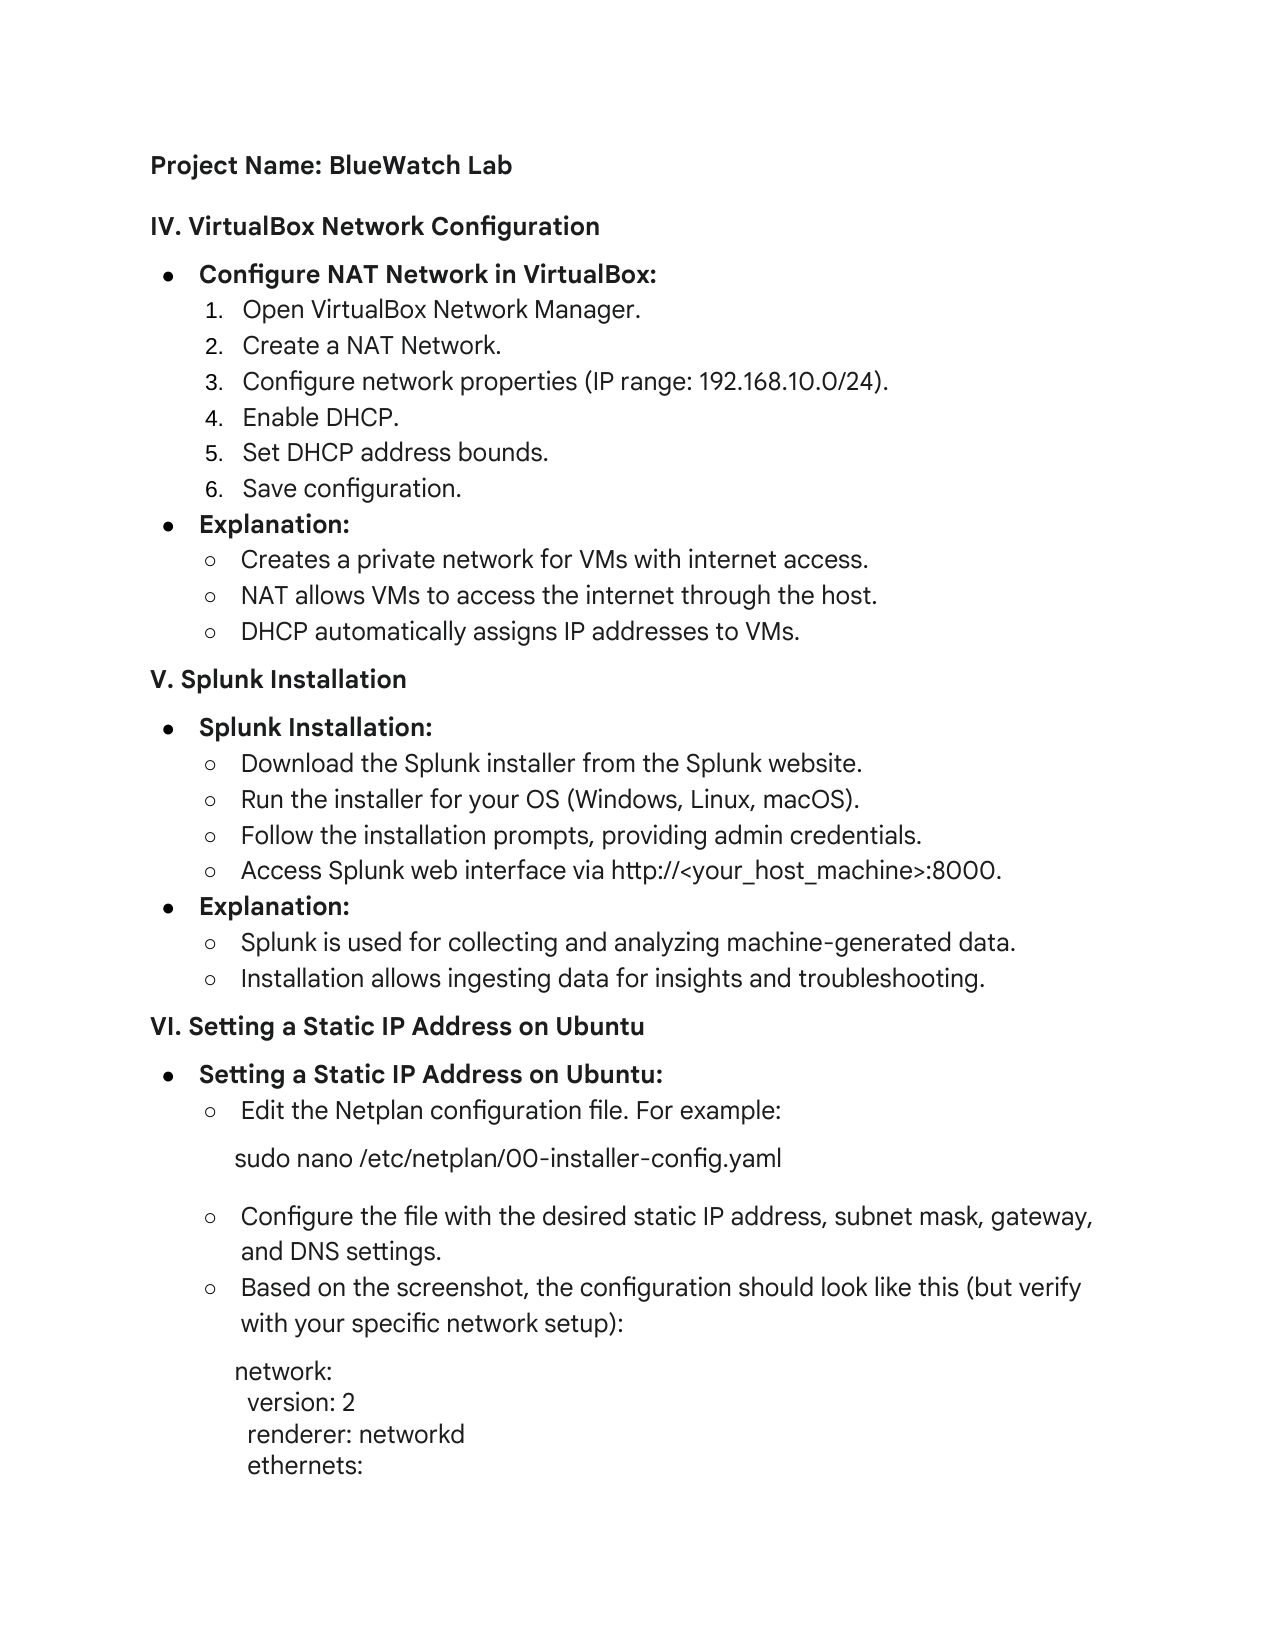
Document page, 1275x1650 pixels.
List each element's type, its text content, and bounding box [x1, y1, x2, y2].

list Open VirtualBox Network Manager. [205, 295, 1125, 326]
text IV. VirtualBox Network Configuration [150, 211, 1125, 242]
list Run the installer for your OS (Windows, Linux, macOS). [203, 784, 1125, 816]
list Splunk is used for collecting and analyzing machine-generated data. [203, 927, 1125, 958]
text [234, 1356, 1125, 1482]
list Configure NAT Network in VirtualBox: [161, 259, 1125, 290]
list Installation allows ingesting data for insights and troubleshooting. [203, 963, 1125, 994]
text sudo nano /etc/netplan/00-installer-config.yaml [234, 1143, 1125, 1201]
list Enable DHCP. [205, 402, 1125, 433]
list Configure network properties (IP range: 192.168.10.0/24). [205, 366, 1125, 397]
list Edit the Netplan configuration file. For example: [203, 1095, 1125, 1126]
text Project Name: BlueWatch Lab [150, 150, 1125, 181]
list NAT allows VMs to access the internet through the host. [203, 581, 1125, 612]
list Creates a private network for VMs with internet access. [203, 545, 1125, 576]
list Create a NAT Network. [205, 330, 1125, 362]
list Setting a Static IP Address on Ubuntu: [161, 1059, 1125, 1091]
list Save configuration. [205, 473, 1125, 505]
list Follow the installation prompts, providing admin credentials. [203, 820, 1125, 851]
list Configure the file with the desired static IP address, subnet mask, gateway, and DNS settings. [203, 1201, 1125, 1268]
text V. Splunk Installation [150, 664, 1125, 696]
list DHCP automatically assigns IP addresses to VMs. [203, 616, 1125, 648]
list Based on the screenshot, the configuration should look like this (but verify with your specific network setup): [203, 1272, 1125, 1339]
list Explanation: [161, 891, 1125, 923]
list Download the Splunk installer from the Splunk website. [203, 748, 1125, 780]
list Set DHCP address bounds. [205, 438, 1125, 469]
list Access Splunk web interface via http://<your_host_machine>:8000. [203, 856, 1125, 887]
text VI. Setting a Static IP Address on Ubuntu [150, 1011, 1125, 1042]
list Explanation: [161, 509, 1125, 540]
list Splunk Installation: [161, 713, 1125, 744]
